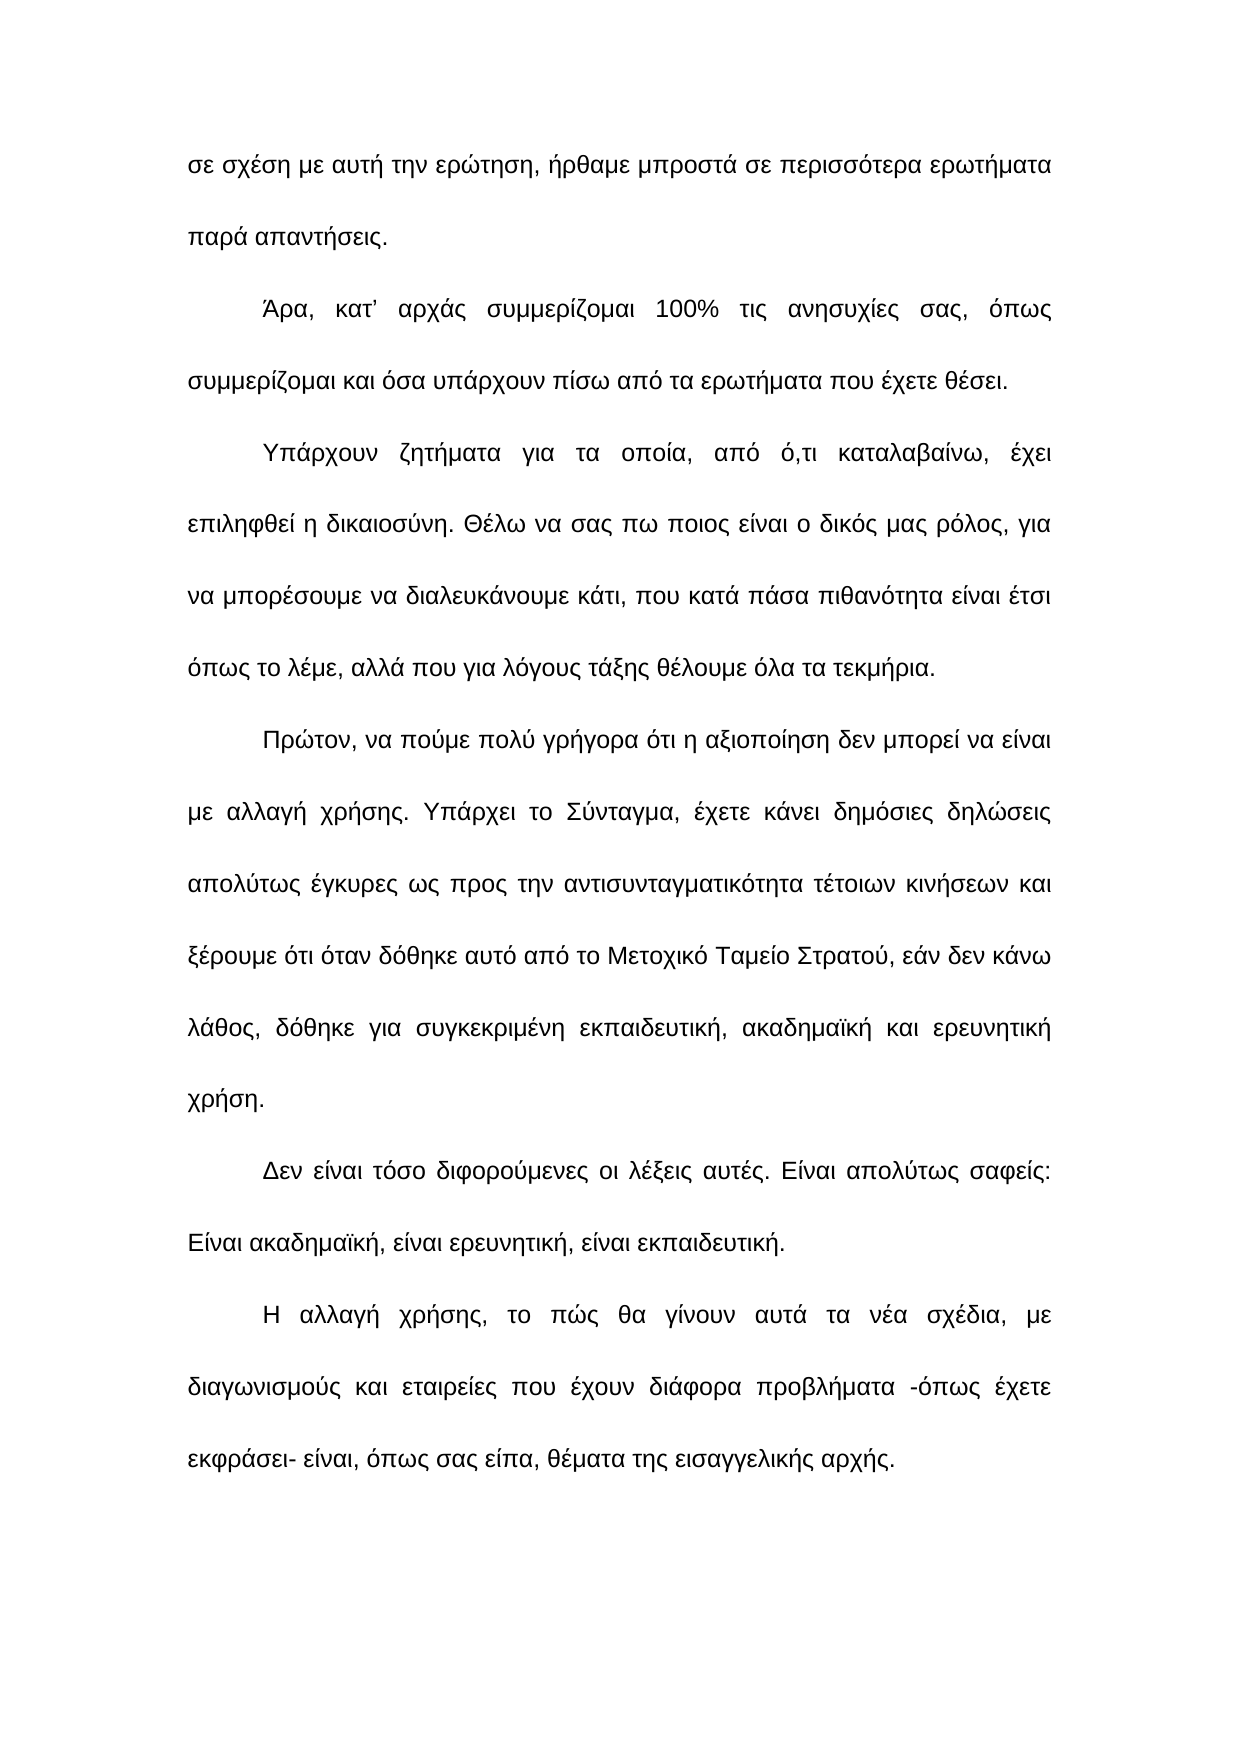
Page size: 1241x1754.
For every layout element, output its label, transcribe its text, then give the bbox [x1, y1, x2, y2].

text Υπάρχουν ζητήματα για τα οποία, από ό,τι καταλαβαίνω, έχει επιληφθεί η δικαιοσύνη. Θέλω να σας πω ποιος είναι ο δικός μας ρόλος, για να μπορέσουμε να διαλευκάνουμε κάτι, που κατά πάσα πιθανότητα είναι έτσι όπως το λέμε, αλλά που για λόγους τάξης θέλουμε όλα τα τεκμήρια. [187, 437, 1053, 682]
text Άρα, κατ’ αρχάς συμμερίζομαι 100% τις ανησυχίες σας, όπως συμμερίζομαι και όσα υπάρχουν πίσω από τα ερωτήματα που έχετε θέσει. [187, 294, 1053, 394]
text Δεν είναι τόσο διφορούμενες οι λέξεις αυτές. Είναι απολύτως σαφείς: Είναι ακαδημαϊκή, είναι ερευνητική, είναι εκπαιδευτική. [187, 1156, 1053, 1257]
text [187, 150, 1053, 251]
text Η αλλαγή χρήσης, το πώς θα γίνουν αυτά τα νέα σχέδια, με διαγωνισμούς και εταιρείες που έχουν διάφορα προβλήματα -όπως έχετε εκφράσει- είναι, όπως σας είπα, θέματα της εισαγγελικής αρχής. [187, 1300, 1053, 1472]
text Πρώτον, να πούμε πολύ γρήγορα ότι η αξιοποίηση δεν μπορεί να είναι με αλλαγή χρήσης. Υπάρχει το Σύνταγμα, έχετε κάνει δημόσιες δηλώσεις απολύτως έγκυρες ως προς την αντισυνταγματικότητα τέτοιων κινήσεων και ξέρουμε ότι όταν δόθηκε αυτό από το Μετοχικό Ταμείο Στρατού, εάν δεν κάνω λάθος, δόθηκε για συγκεκριμένη εκπαιδευτική, ακαδημαϊκή και ερευνητική χρήση. [187, 725, 1053, 1113]
